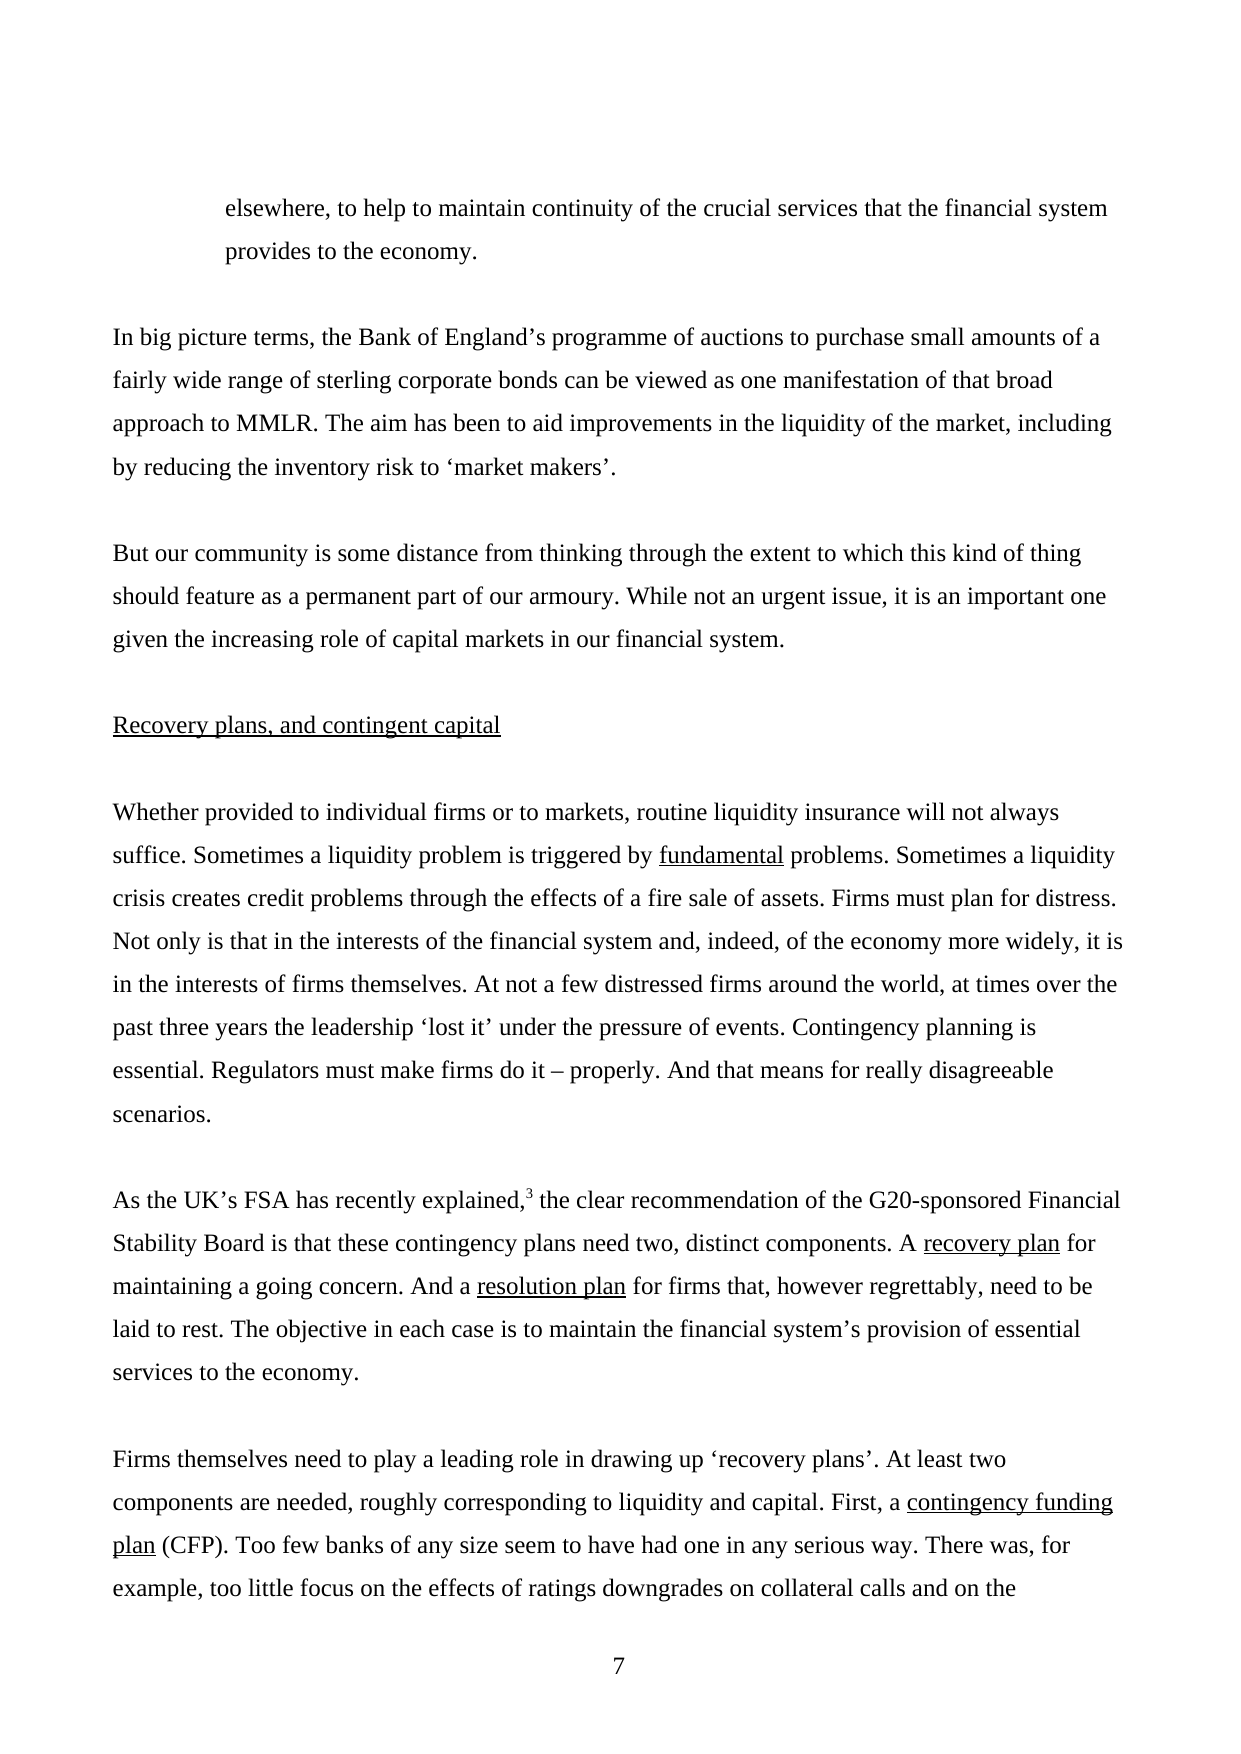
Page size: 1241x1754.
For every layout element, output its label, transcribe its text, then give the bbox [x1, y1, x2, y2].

text In big picture terms, the Bank of England’s programme of auctions to purchase small amounts of a fairly wide range of sterling corporate bonds can be viewed as one manifestation of that broad approach to MMLR. The aim has been to aid improvements in the liquidity of the market, including by reducing the inventory risk to ‘market makers’. [112, 322, 1128, 480]
text Firms themselves need to play a leading role in drawing up ‘recovery plans’. At least two components are needed, roughly corresponding to liquidity and capital. First, a contingency funding plan (CFP). Too few banks of any size seem to have had one in any serious way. There was, for example, too little focus on the effects of ratings downgrades on collateral calls and on the [112, 1444, 1123, 1602]
text Recovery plans, and contingent capital [112, 710, 1180, 739]
text But our community is some distance from thinking through the extent to which this kind of thing should feature as a permanent part of our armoury. While not an urgent issue, it is an important one given the increasing role of capital markets in our financial system. [112, 538, 1128, 653]
text Whether provided to individual firms or to markets, routine liquidity insurance will not always suffice. Sometimes a liquidity problem is triggered by fundamental problems. Sometimes a liquidity crisis creates credit problems through the effects of a fire sale of assets. Firms must plan for distress. Not only is that in the interests of the financial system and, indeed, of the economy more widely, it is in the interests of firms themselves. At not a few distressed firms around the world, at times over the past three years the leadership ‘lost it’ under the pressure of events. Contingency planning is essential. Regulators must make firms do it – properly. And that means for really disagreeable scenarios. [112, 797, 1128, 1127]
text elsewhere, to help to maintain continuity of the crucial services that the financial system provides to the economy. [225, 193, 1111, 265]
text As the UK’s FSA has recently explained,3 the clear recommendation of the G20-sponsored Financial Stability Board is that these contingency plans need two, distinct components. A recovery plan for maintaining a going concern. And a resolution plan for firms that, however regrettably, need to be laid to rest. The objective in each case is to maintain the financial system’s provision of essential services to the economy. [112, 1185, 1124, 1386]
